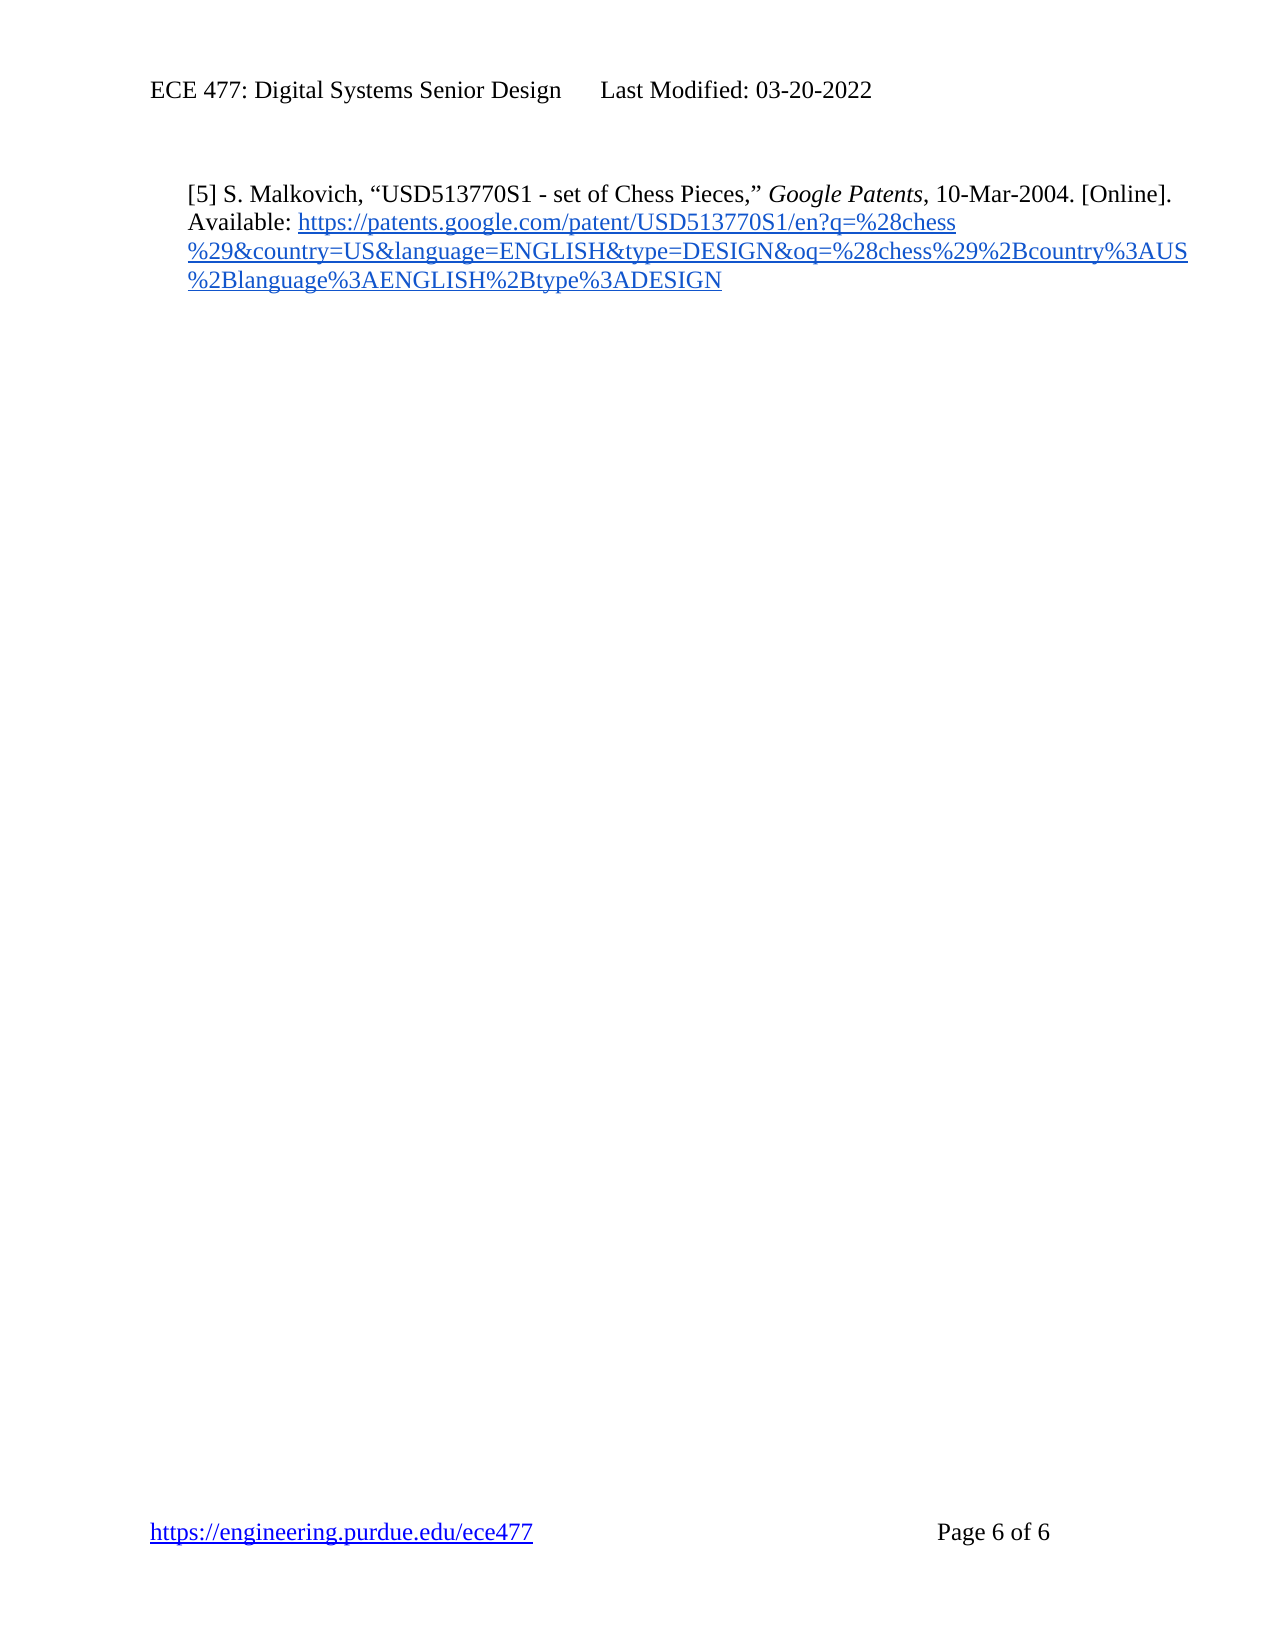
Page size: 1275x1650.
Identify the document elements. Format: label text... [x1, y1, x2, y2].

text [5] S. Malkovich, “USD513770S1 - set of Chess Pieces,” Google Patents, 10-Mar-2004. [Online]. Available: https://patents.google.com/patent/USD513770S1/en?q=%28chess%29&country=US&language=ENGLISH&type=DESIGN&oq=%28chess%29%2Bcountry%3AUS%2Blanguage%3AENGLISH%2Btype%3ADESIGN [187, 179, 1200, 294]
